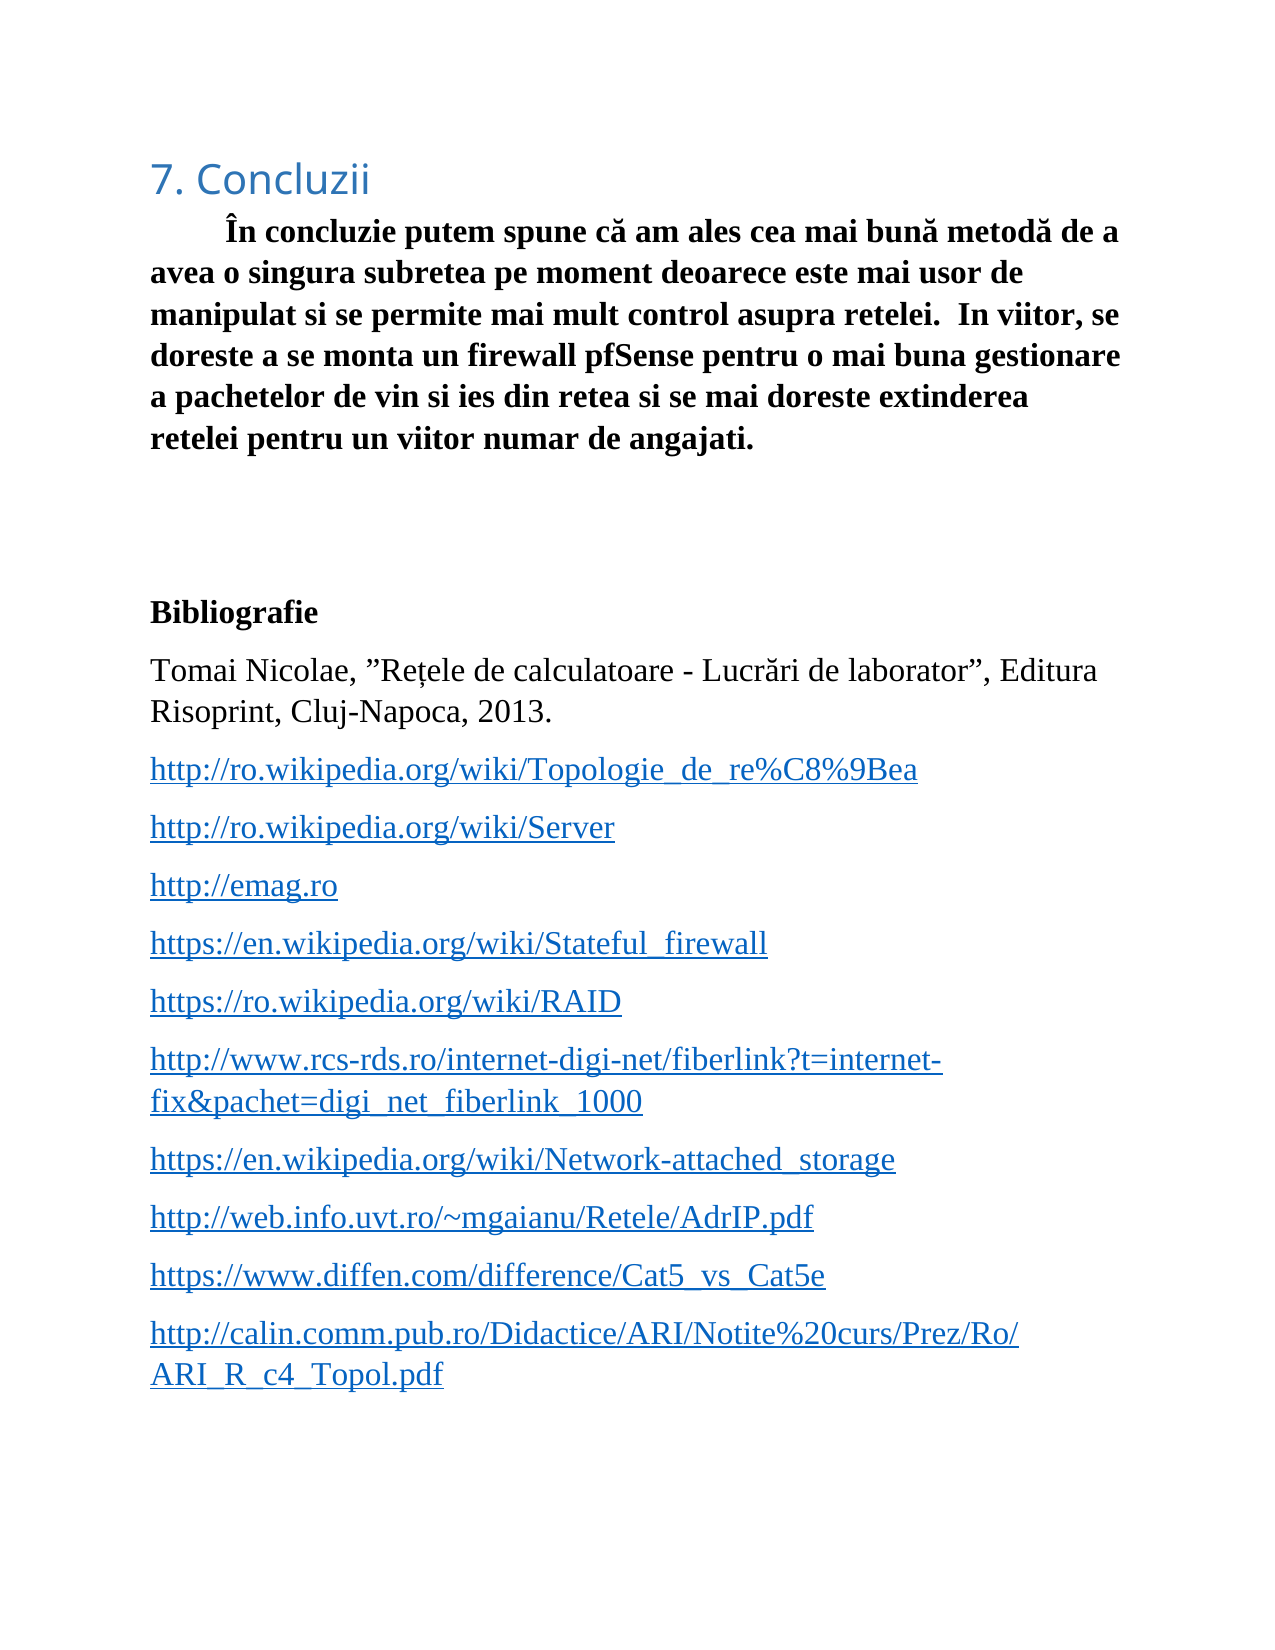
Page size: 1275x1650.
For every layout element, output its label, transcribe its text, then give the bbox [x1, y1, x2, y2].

text http://www.rcs-rds.ro/internet-digi-net/fiberlink?t=internet-fix&pachet=digi_net_fiberlink_1000 [150, 1039, 1125, 1119]
text Bibliografie [150, 592, 1125, 630]
text http://ro.wikipedia.org/wiki/Topologie_de_re%C8%9Bea [150, 749, 1125, 788]
text http://emag.ro [150, 866, 1125, 904]
text http://web.info.uvt.ro/~mgaianu/Retele/AdrIP.pdf [150, 1197, 1125, 1235]
text http://calin.comm.pub.ro/Didactice/ARI/Notite%20curs/Prez/Ro/ARI_R_c4_Topol.pdf [150, 1313, 1125, 1393]
text Tomai Nicolae, ”Rețele de calculatoare - Lucrări de laborator”, Editura Risoprint, Cluj-Napoca, 2013. [150, 650, 1125, 730]
text https://ro.wikipedia.org/wiki/RAID [150, 982, 1125, 1020]
text https://en.wikipedia.org/wiki/Stateful_firewall [150, 923, 1125, 962]
text https://en.wikipedia.org/wiki/Network-attached_storage [150, 1139, 1125, 1177]
text http://ro.wikipedia.org/wiki/Server [150, 807, 1125, 846]
text https://www.diffen.com/difference/Cat5_vs_Cat5e [150, 1255, 1125, 1293]
subtitle 7. Concluzii [150, 150, 1125, 207]
text În concluzie putem spune că am ales cea mai bună metodă de a avea o singura subretea pe moment deoarece este mai usor de manipulat si se permite mai mult control asupra retelei. In viitor, se doreste a se monta un firewall pfSense pentru o mai buna gestionare a pachetelor de vin si ies din retea si se mai doreste extinderea retelei pentru un viitor numar de angajati. [150, 211, 1125, 456]
